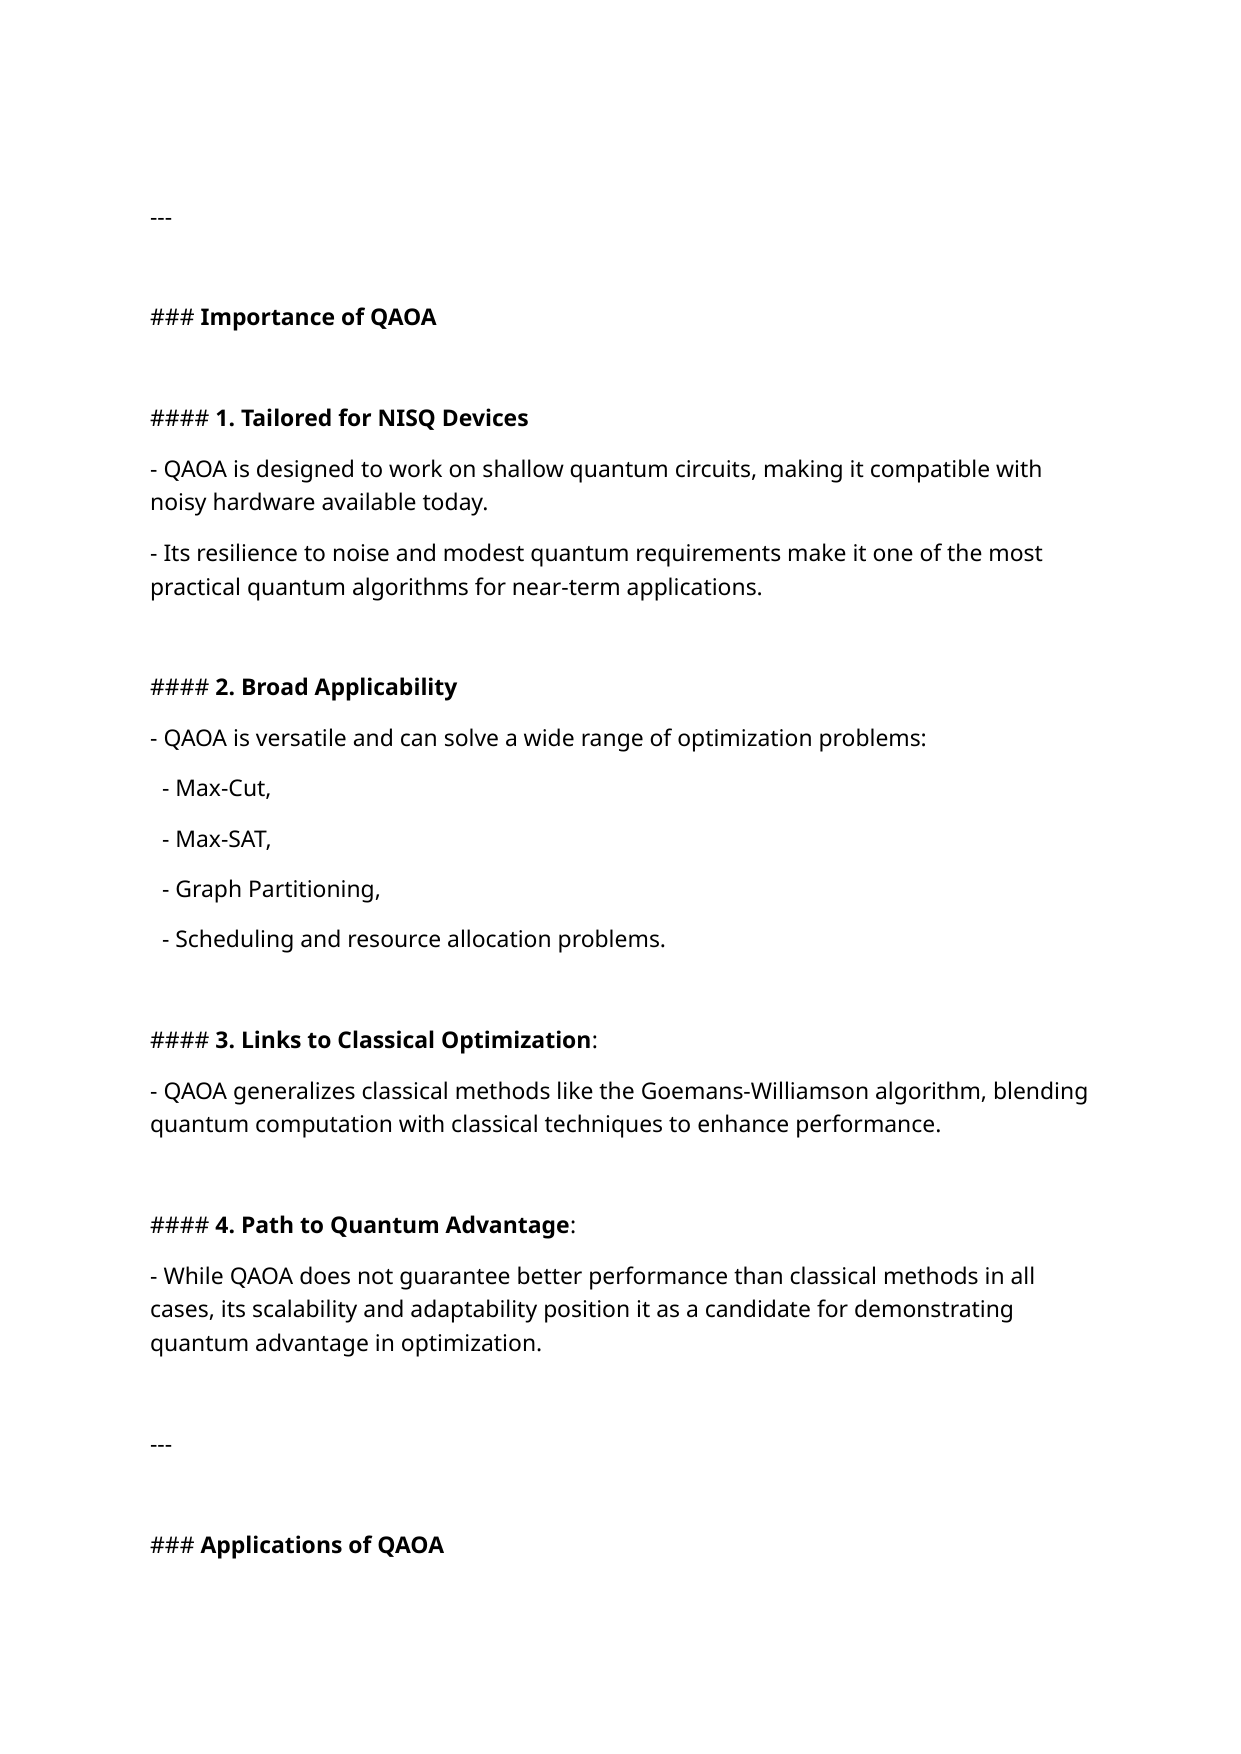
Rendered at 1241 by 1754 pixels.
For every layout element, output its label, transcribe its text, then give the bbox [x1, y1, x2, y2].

text --- [150, 1428, 1090, 1459]
text --- [150, 200, 1090, 232]
text ### Applications of QAOA [150, 1529, 1090, 1560]
text #### 3. Links to Classical Optimization: [150, 1024, 1090, 1055]
text - QAOA generalizes classical methods like the Goemans-Williamson algorithm, blending quantum computation with classical techniques to enhance performance. [150, 1074, 1090, 1139]
text - While QAOA does not guarantee better performance than classical methods in all cases, its scalability and adaptability position it as a candidate for demonstrating quantum advantage in optimization. [150, 1259, 1090, 1358]
text - QAOA is versatile and can solve a wide range of optimization problems: [150, 722, 1090, 753]
text - Its resilience to noise and modest quantum requirements make it one of the most practical quantum algorithms for near-term applications. [150, 537, 1090, 602]
text ### Importance of QAOA [150, 301, 1090, 332]
text #### 4. Path to Quantum Advantage: [150, 1209, 1090, 1240]
text - Max-SAT, [150, 822, 1090, 854]
text #### 2. Broad Applicability [150, 671, 1090, 702]
text #### 1. Tailored for NISQ Devices [150, 402, 1090, 433]
text - Scheduling and resource allocation problems. [150, 923, 1090, 954]
text - QAOA is designed to work on shallow quantum circuits, making it compatible with noisy hardware available today. [150, 452, 1090, 517]
text - Graph Partitioning, [150, 873, 1090, 904]
text - Max-Cut, [150, 772, 1090, 803]
